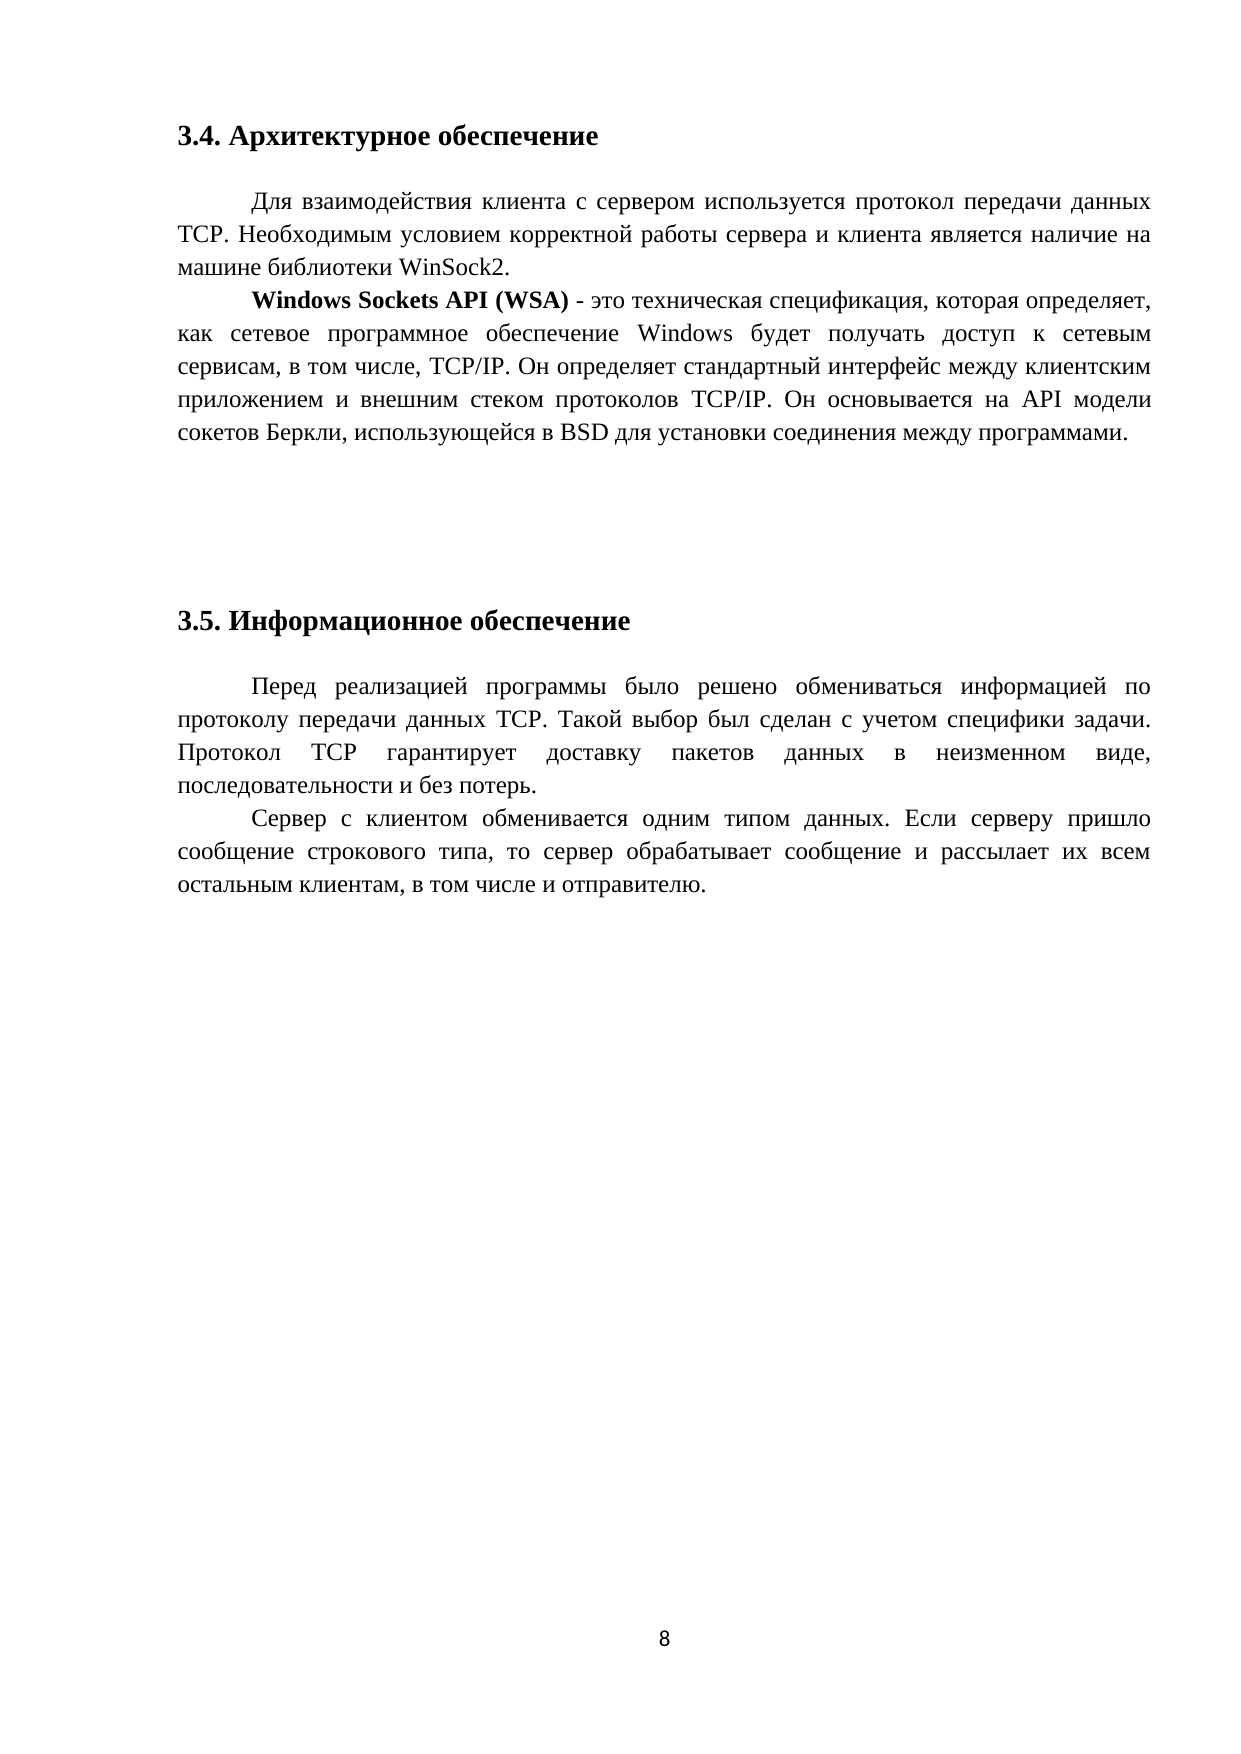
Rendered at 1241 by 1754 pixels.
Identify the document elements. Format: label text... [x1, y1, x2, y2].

text Сервер с клиентом обменивается одним типом данных. Если серверу пришло сообщение строкового типа, то сервер обрабатывает сообщение и рассылает их всем остальным клиентам, в том числе и отправителю. [177, 803, 1152, 898]
text Перед реализацией программы было решено обмениваться информацией по протоколу передачи данных TCP. Такой выбор был сделан с учетом специфики задачи. Протокол TCP гарантирует доставку пакетов данных в неизменном виде, последовательности и без потерь. [177, 671, 1152, 799]
subtitle 3.4. Архитектурное обеспечение [177, 118, 1152, 152]
text Windows Sockets API (WSA) - это техническая спецификация, которая определяет, как сетевое программное обеспечение Windows будет получать доступ к сетевым сервисам, в том числе, TCP/IP. Он определяет стандартный интерфейс между клиентским приложением и внешним стеком протоколов TCP/IP. Он основывается на API модели сокетов Беркли, использующейся в BSD для установки соединения между программами. [177, 285, 1152, 446]
text Для взаимодействия клиента с сервером используется протокол передачи данных TCP. Необходимым условием корректной работы сервера и клиента является наличие на машине библиотеки WinSock2. [177, 186, 1152, 281]
subtitle 3.5. Информационное обеспечение [177, 603, 1152, 637]
